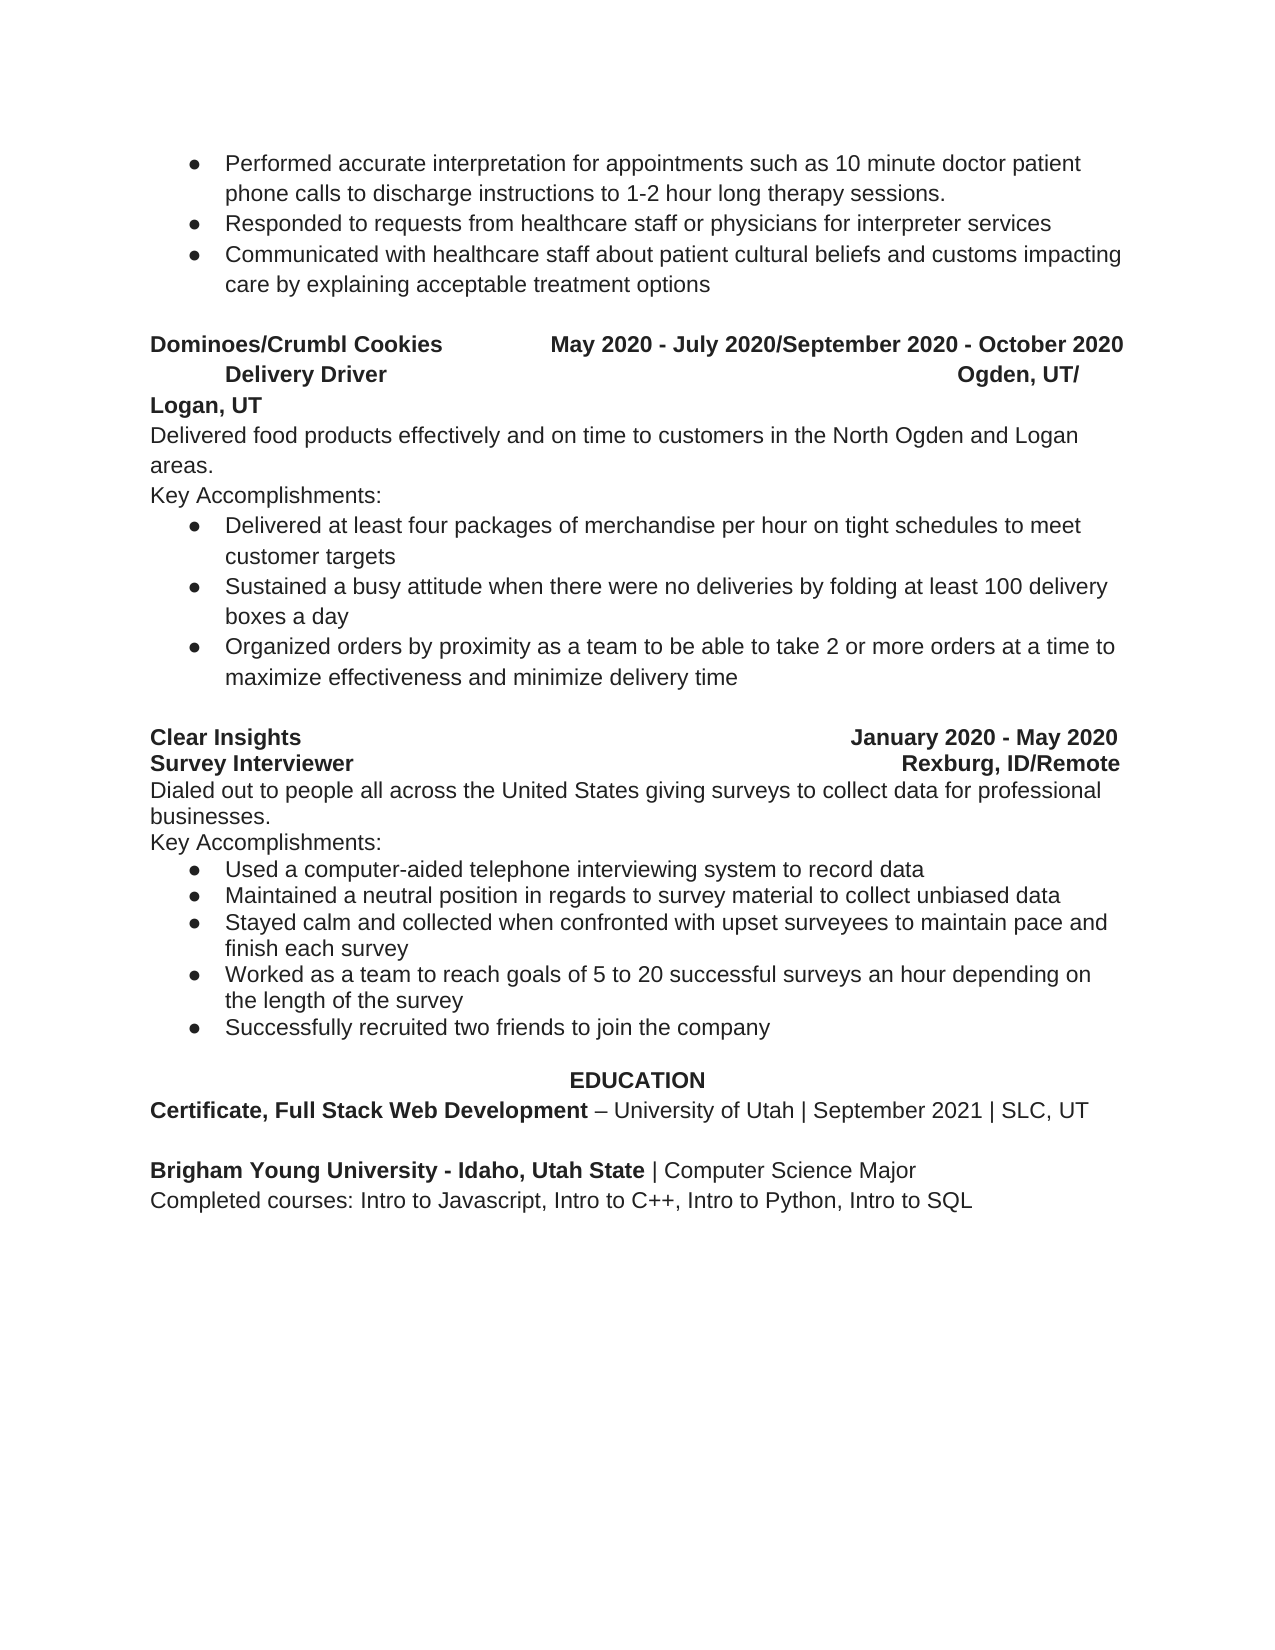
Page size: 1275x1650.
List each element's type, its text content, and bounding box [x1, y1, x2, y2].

list Performed accurate interpretation for appointments such as 10 minute doctor patient phone calls to discharge instructions to 1-2 hour long therapy sessions. [187, 150, 1125, 207]
text EDUCATION [150, 1067, 1125, 1093]
list Delivered at least four packages of merchandise per hour on tight schedules to meet customer targets [187, 512, 1125, 569]
list Organized orders by proximity as a team to be able to take 2 or more orders at a time to maximize effectiveness and minimize delivery time [187, 633, 1125, 690]
list Successfully recruited two friends to join the company [187, 1014, 1125, 1040]
list Stayed calm and collected when confronted with upset surveyees to maintain pace and finish each survey [187, 908, 1125, 961]
list Communicated with healthcare staff about patient cultural beliefs and customs impacting care by explaining acceptable treatment options [187, 241, 1125, 297]
text Key Accomplishments: [150, 482, 1125, 509]
list Worked as a team to reach goals of 5 to 20 successful surveys an hour depending on the length of the survey [187, 961, 1125, 1014]
text Clear Insights January 2020 - May 2020 [150, 724, 1125, 750]
text Dialed out to people all across the United States giving surveys to collect data for professional businesses. [150, 777, 1125, 829]
list Sustained a busy attitude when there were no deliveries by folding at least 100 delivery boxes a day [187, 573, 1125, 629]
text Delivered food products effectively and on time to customers in the North Ogden and Logan areas. [150, 422, 1125, 478]
text Dominoes/Crumbl Cookies May 2020 - July 2020/September 2020 - October 2020 Delivery Driver Ogden, UT/ Logan, UT [150, 331, 1125, 418]
text Survey Interviewer Rexburg, ID/Remote [150, 750, 1125, 777]
list Maintained a neutral position in regards to survey material to collect unbiased data [187, 882, 1125, 908]
text Key Accomplishments: [150, 829, 1125, 856]
text Brigham Young University - Idaho, Utah State | Computer Science Major [150, 1157, 1125, 1183]
text Completed courses: Intro to Javascript, Intro to C++, Intro to Python, Intro to SQL [150, 1187, 1125, 1214]
list Used a computer-aided telephone interviewing system to record data [187, 856, 1125, 882]
list Responded to requests from healthcare staff or physicians for interpreter services [187, 210, 1125, 237]
text Certificate, Full Stack Web Development – University of Utah | September 2021 | SLC, UT [150, 1097, 1125, 1123]
